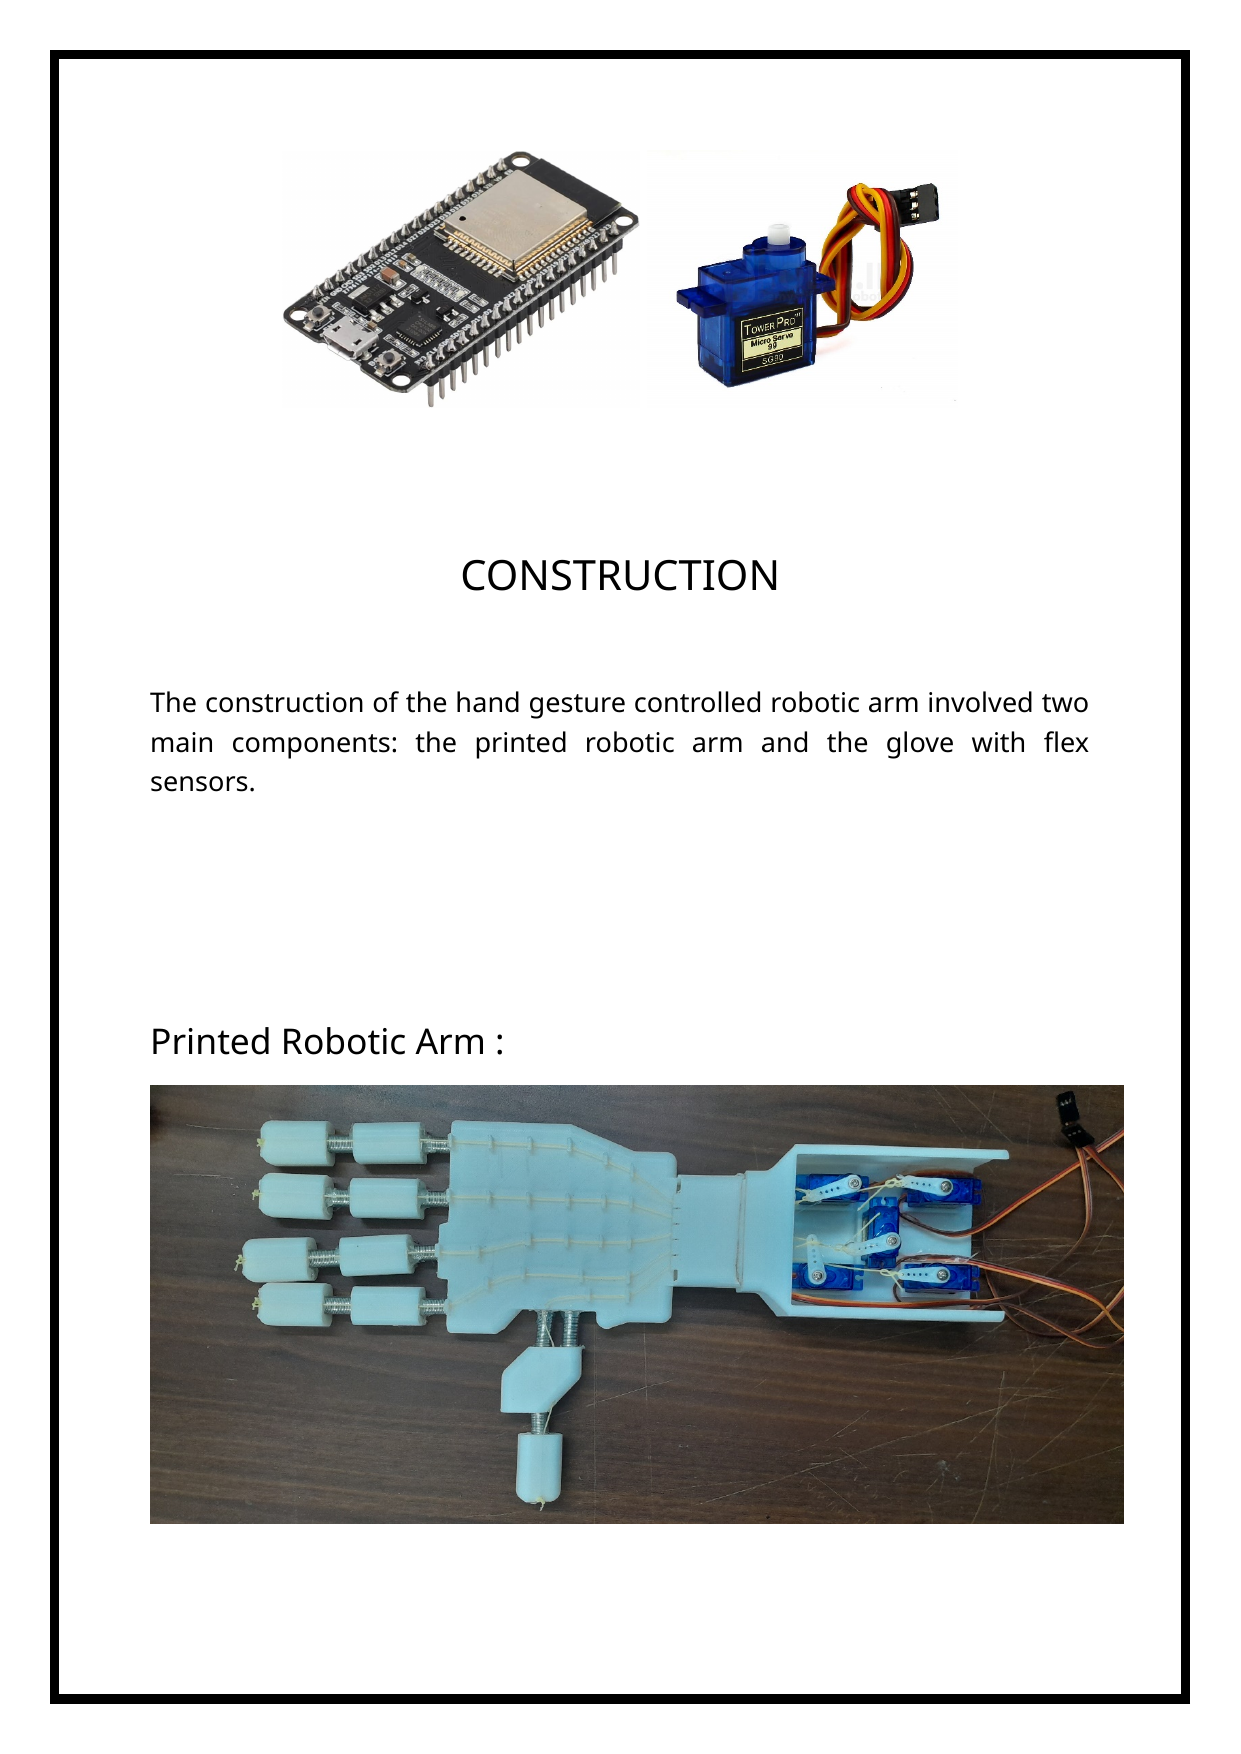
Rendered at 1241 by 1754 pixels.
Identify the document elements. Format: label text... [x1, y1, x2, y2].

picture [646, 150, 959, 408]
text Printed Robotic Arm : [150, 1016, 1090, 1064]
text CONSTRUCTION [150, 546, 1090, 603]
text The construction of the hand gesture controlled robotic arm involved two main components: the printed robotic arm and the glove with flex sensors. [150, 683, 1090, 800]
picture [150, 1085, 1124, 1524]
picture [282, 151, 640, 408]
